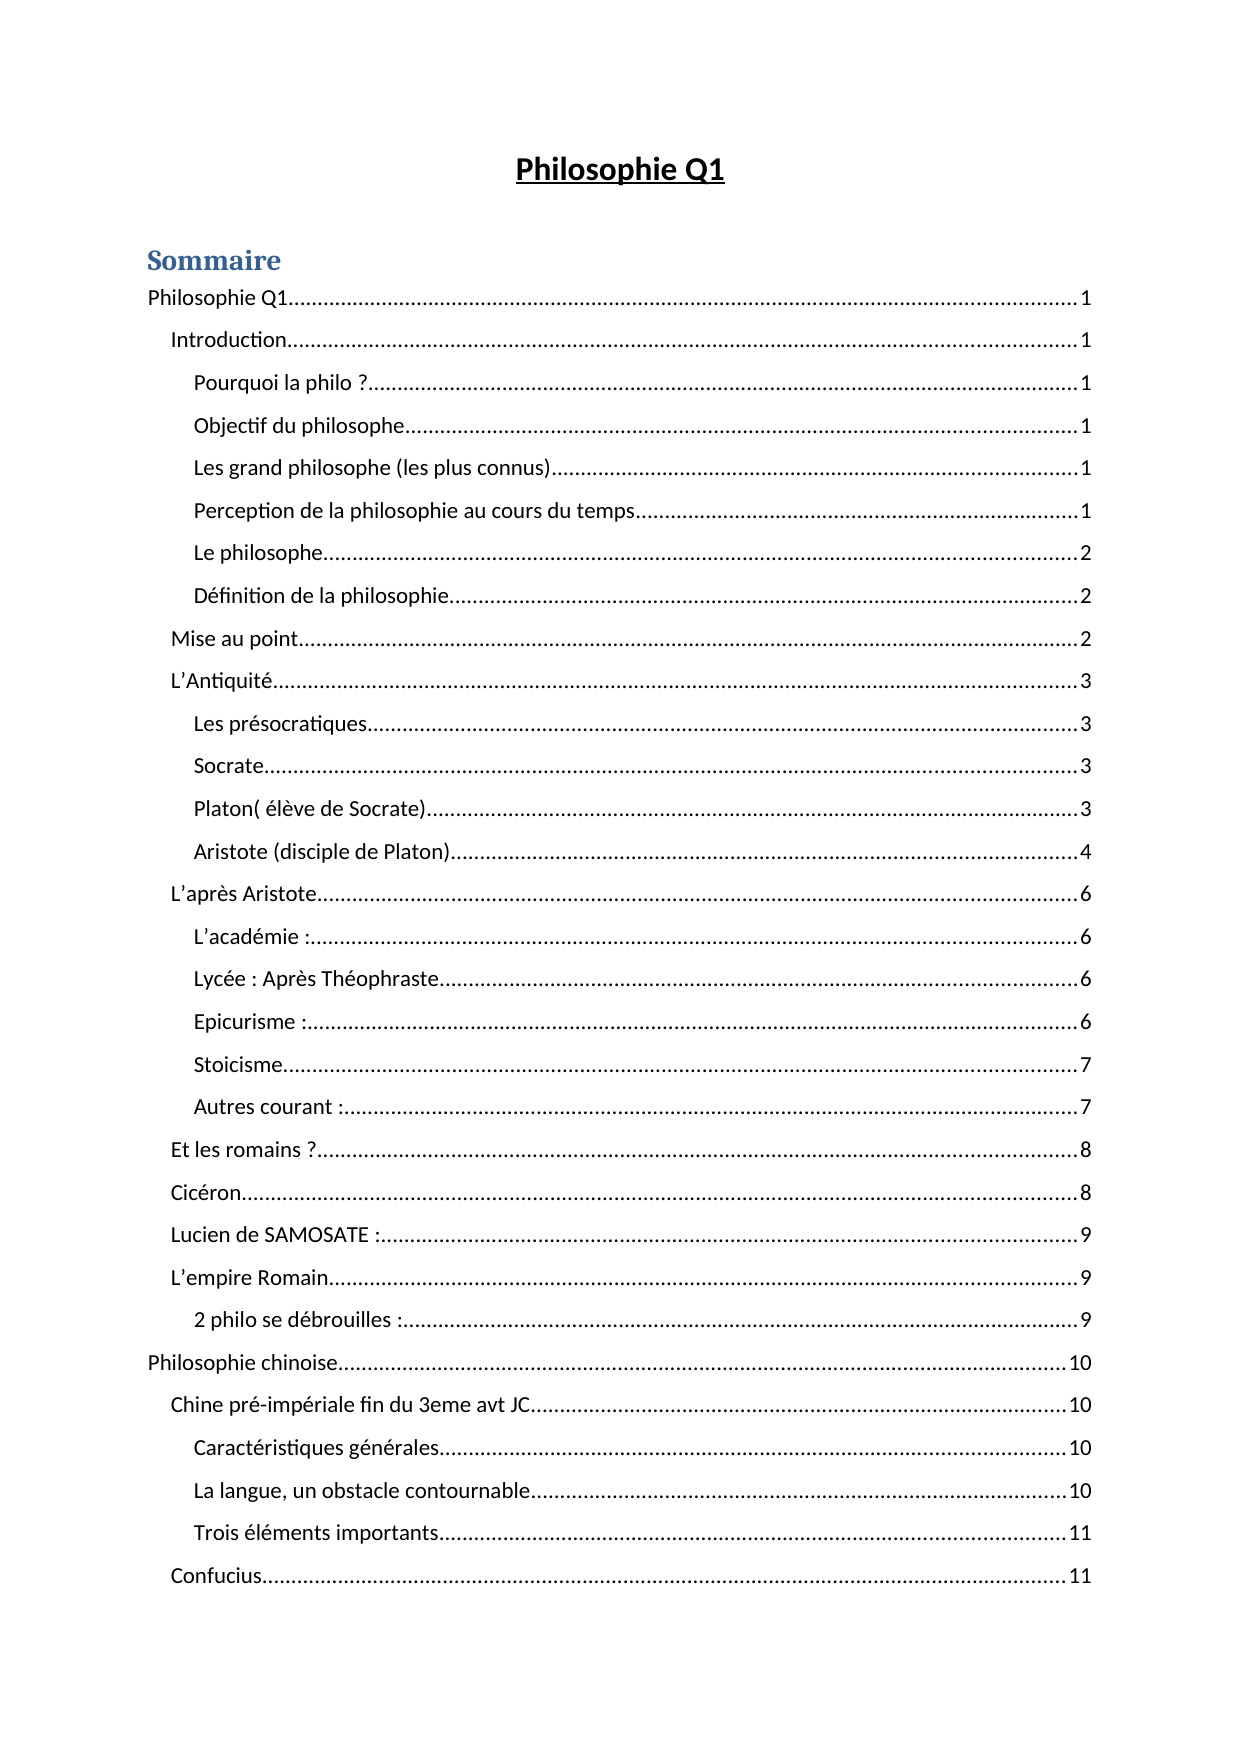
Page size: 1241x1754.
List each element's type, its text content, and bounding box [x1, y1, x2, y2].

subtitle Philosophie Q1 [148, 148, 1093, 188]
